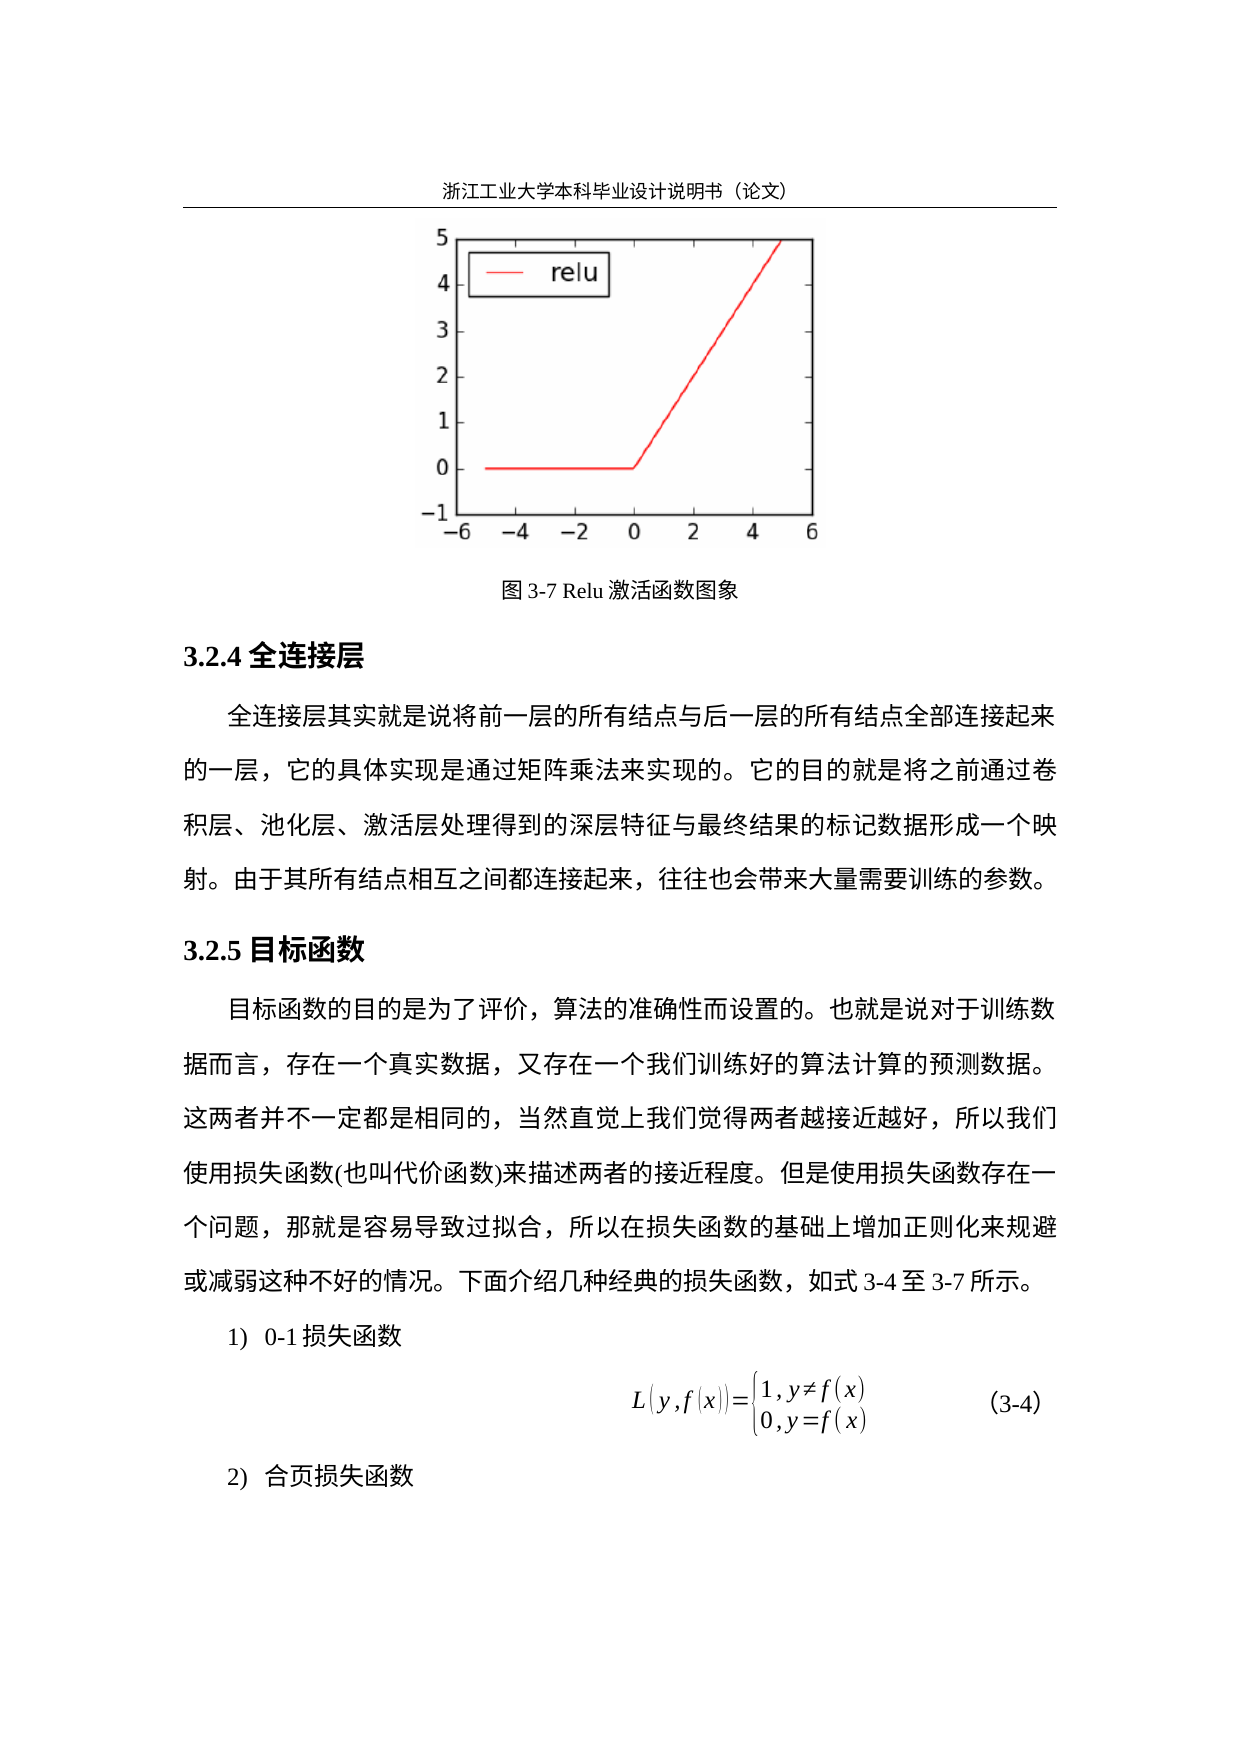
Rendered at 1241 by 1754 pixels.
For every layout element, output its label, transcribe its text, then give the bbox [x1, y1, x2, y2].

text 目标函数的目的是为了评价，算法的准确性而设置的。也就是说对于训练数据而言，存在一个真实数据，又存在一个我们训练好的算法计算的预测数据。这两者并不一定都是相同的，当然直觉上我们觉得两者越接近越好，所以我们使用损失函数(也叫代价函数)来描述两者的接近程度。但是使用损失函数存在一个问题，那就是容易导致过拟合，所以在损失函数的基础上增加正则化来规避或减弱这种不好的情况。下面介绍几种经典的损失函数，如式3-4至3-7所示。 [183, 990, 1057, 1298]
picture [414, 218, 826, 548]
list 合页损失函数 [227, 1456, 1057, 1492]
subtitle 3.2.4 全连接层 [183, 633, 1057, 675]
list 0-1损失函数 [227, 1316, 1057, 1352]
text 图3-7 Relu激活函数图象 [183, 573, 1057, 605]
subtitle 3.2.5 目标函数 [183, 926, 1057, 969]
text 全连接层其实就是说将前一层的所有结点与后一层的所有结点全部连接起来的一层，它的具体实现是通过矩阵乘法来实现的。它的目的就是将之前通过卷积层、池化层、激活层处理得到的深层特征与最终结果的标记数据形成一个映射。由于其所有结点相互之间都连接起来，往往也会带来大量需要训练的参数。 [183, 696, 1057, 896]
list （3-4） [264, 1371, 1057, 1438]
